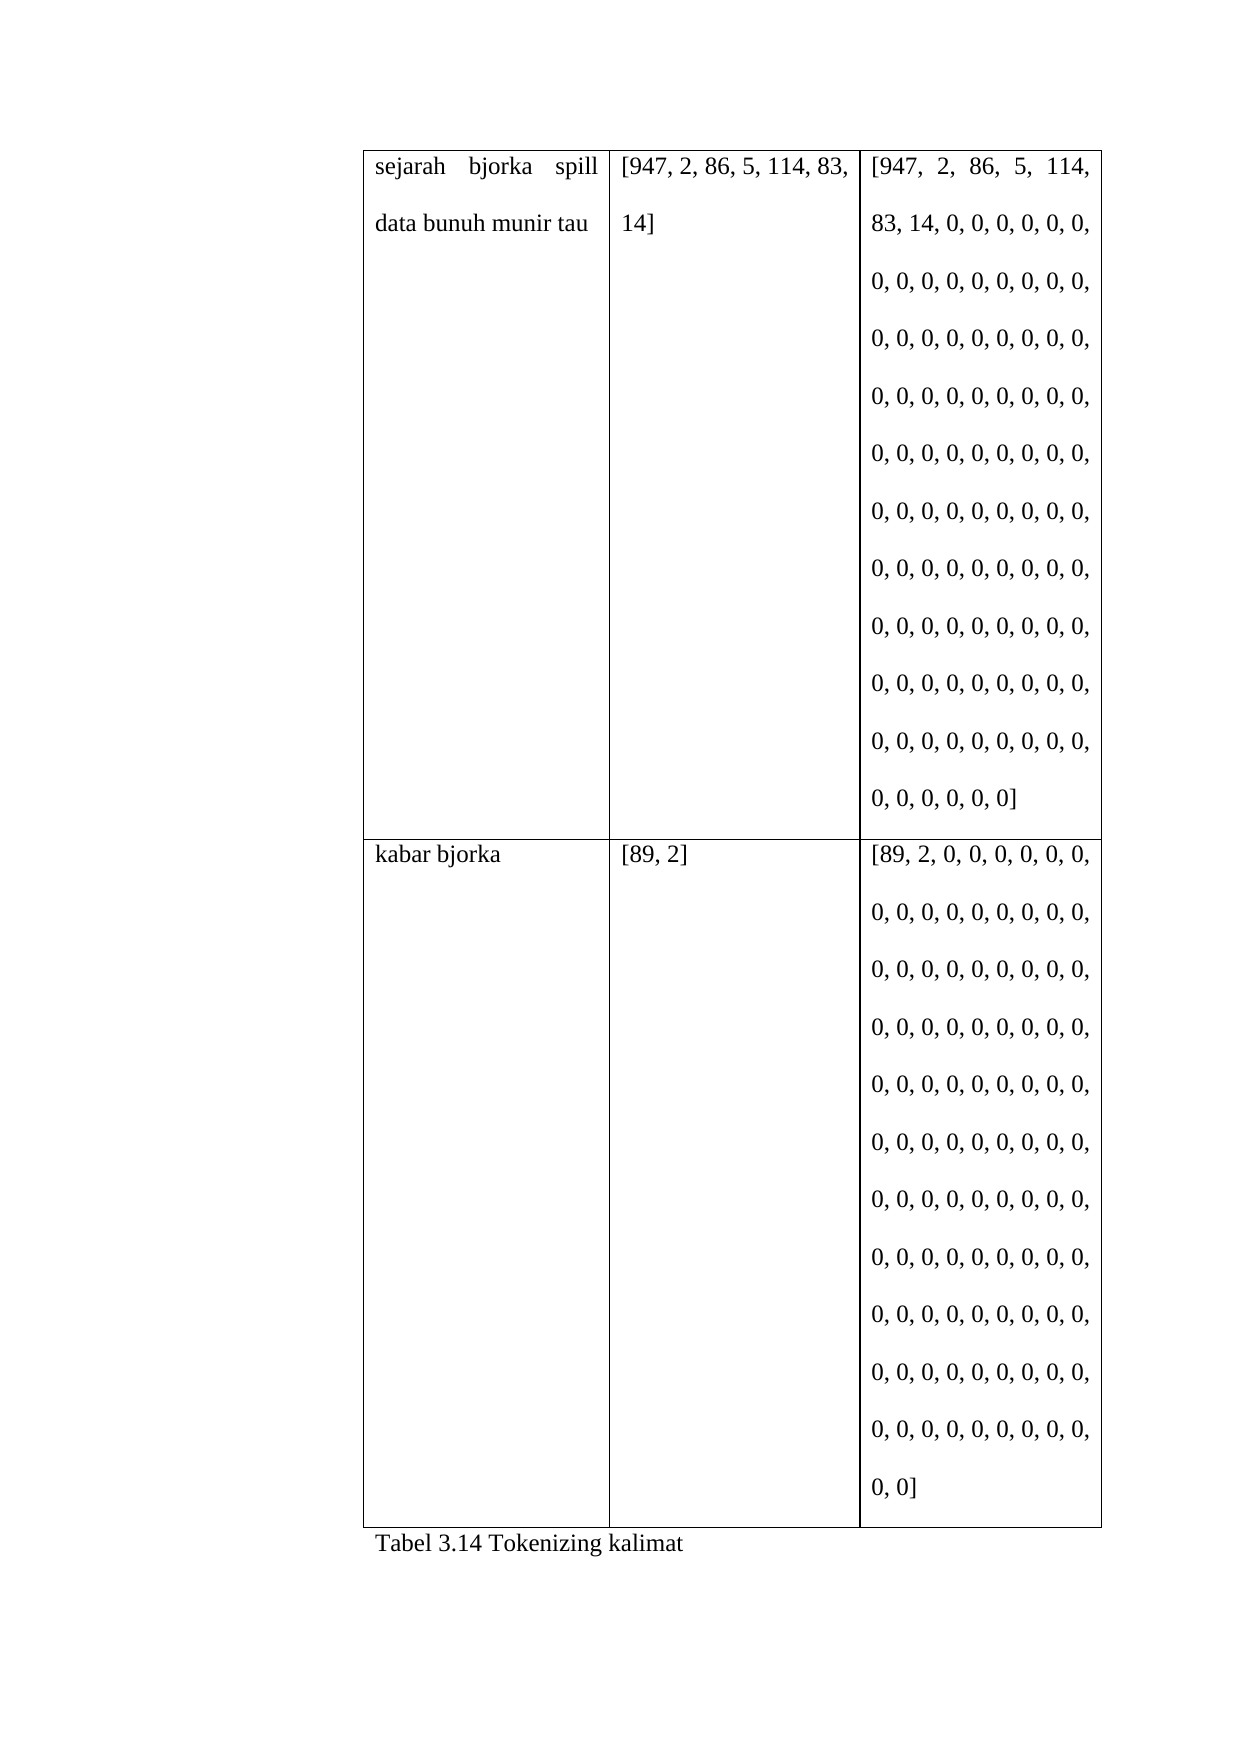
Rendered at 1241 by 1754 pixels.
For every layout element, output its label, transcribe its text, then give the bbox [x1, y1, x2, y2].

table_cell [947, 2, 86, 5, 114, 83, 14] [610, 151, 859, 838]
table_cell [947, 2, 86, 5, 114, 83, 14, 0, 0, 0, 0, 0, 0, 0, 0, 0, 0, 0, 0, 0, 0, 0, 0, 0, 0, 0, 0, 0, 0, 0, 0, 0, 0, 0, 0, 0, 0, 0, 0, 0, 0, 0, 0, 0, 0, 0, 0, 0, 0, 0, 0, 0, 0, 0, 0, 0, 0, 0, 0, 0, 0, 0, 0, 0, 0, 0, 0, 0, 0, 0, 0, 0, 0, 0, 0, 0, 0, 0, 0, 0, 0, 0, 0, 0, 0, 0, 0, 0, 0, 0, 0, 0, 0, 0, 0, 0, 0, 0, 0, 0] [861, 151, 1101, 838]
table_cell sejarah bjorka spill data bunuh munir tau [364, 151, 609, 838]
table_cell [89, 2] [610, 840, 859, 1527]
table_cell [89, 2, 0, 0, 0, 0, 0, 0, 0, 0, 0, 0, 0, 0, 0, 0, 0, 0, 0, 0, 0, 0, 0, 0, 0, 0, 0, 0, 0, 0, 0, 0, 0, 0, 0, 0, 0, 0, 0, 0, 0, 0, 0, 0, 0, 0, 0, 0, 0, 0, 0, 0, 0, 0, 0, 0, 0, 0, 0, 0, 0, 0, 0, 0, 0, 0, 0, 0, 0, 0, 0, 0, 0, 0, 0, 0, 0, 0, 0, 0, 0, 0, 0, 0, 0, 0, 0, 0, 0, 0, 0, 0, 0, 0, 0, 0, 0, 0, 0, 0] [861, 840, 1101, 1527]
table_cell kabar bjorka [364, 840, 609, 1527]
text Tabel 3.14 Tokenizing kalimat [375, 1528, 1090, 1557]
